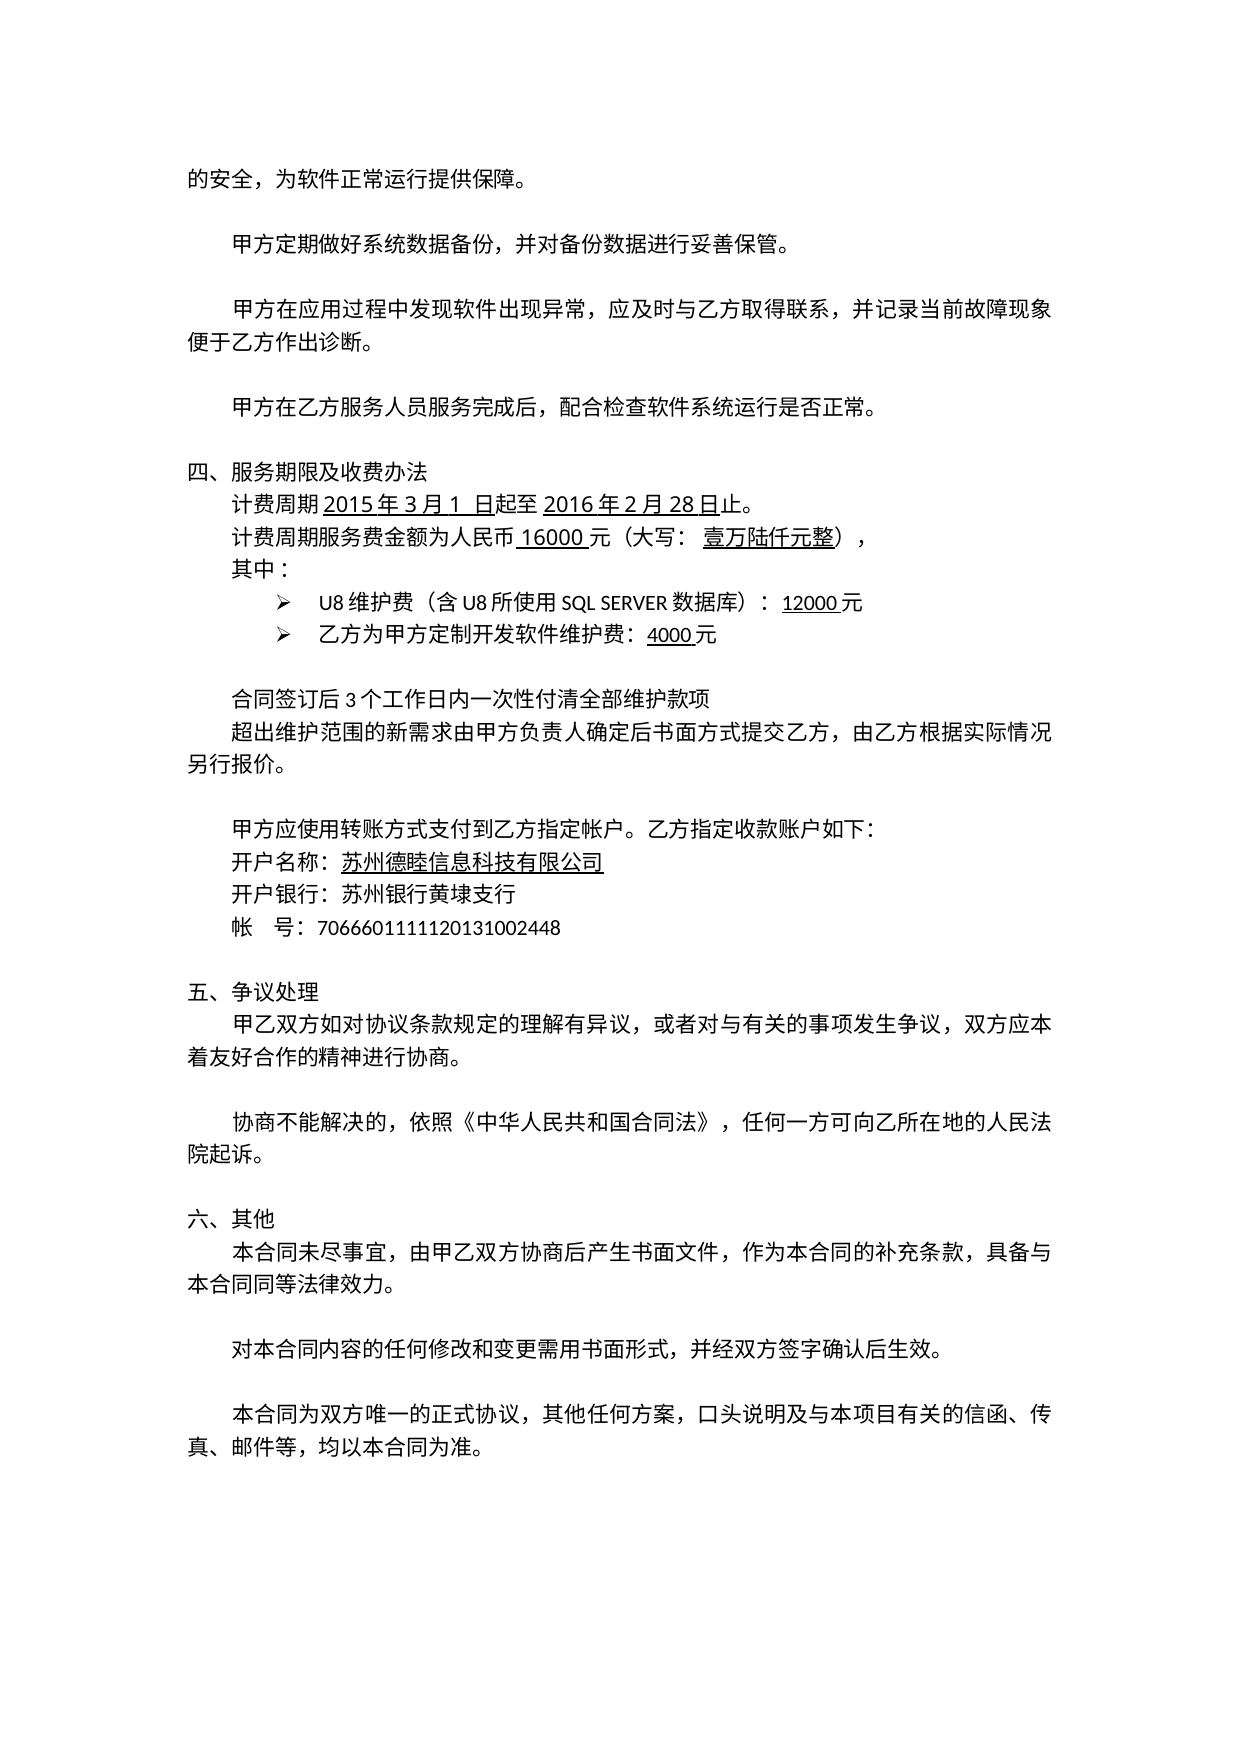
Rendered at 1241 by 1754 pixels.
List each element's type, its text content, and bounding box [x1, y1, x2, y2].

text 开户名称：苏州德睦信息科技有限公司 [187, 844, 1053, 877]
text 其中 ： [187, 552, 1053, 584]
list 乙方为甲方定制开发软件维护费：4000元 [275, 617, 1053, 649]
text 甲方应使用转账方式支付到乙方指定帐户。乙方指定收款账户如下： [187, 812, 1053, 844]
text 开户银行：苏州银行黄埭支行 [187, 877, 1053, 909]
text 超出维护范围的新需求由甲方负责人确定后书面方式提交乙方，由乙方根据实际情况另行报价。 [187, 714, 1053, 779]
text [187, 162, 1053, 194]
text 计费周期服务费金额为人民币 16000 元（大写： 壹万陆仟元整）， [187, 519, 1053, 552]
text 对本合同内容的任何修改和变更需用书面形式，并经双方签字确认后生效。 [187, 1332, 1053, 1364]
text 六、其他 [187, 1202, 1053, 1234]
text 甲乙双方如对协议条款规定的理解有异议，或者对与有关的事项发生争议，双方应本着友好合作的精神进行协商。 [187, 1007, 1053, 1072]
text 本合同为双方唯一的正式协议，其他任何方案，口头说明及与本项目有关的信函、传真、邮件等，均以本合同为准。 [187, 1397, 1053, 1462]
text 甲方定期做好系统数据备份，并对备份数据进行妥善保管。 [187, 227, 1053, 259]
text 合同签订后3个工作日内一次性付清全部维护款项 [187, 682, 1053, 714]
text 计费周期2015年 3 月1 日起至 2016年2 月 28日止。 [187, 487, 1053, 519]
text 本合同未尽事宜，由甲乙双方协商后产生书面文件，作为本合同的补充条款，具备与本合同同等法律效力。 [187, 1234, 1053, 1299]
text 协商不能解决的，依照《中华人民共和国合同法》，任何一方可向乙所在地的人民法院起诉。 [187, 1104, 1053, 1169]
text 甲方在应用过程中发现软件出现异常，应及时与乙方取得联系，并记录当前故障现象，便于乙方作出诊断。 [187, 292, 1053, 357]
text 甲方在乙方服务人员服务完成后，配合检查软件系统运行是否正常。 [187, 389, 1053, 422]
list U8维护费（含U8所使用SQL SERVER数据库）：12000元 [275, 584, 1053, 617]
text 帐 号：7066601111120131002448 [187, 909, 1053, 942]
text 五、争议处理 [187, 974, 1053, 1007]
text 四、服务期限及收费办法 [187, 454, 1053, 487]
